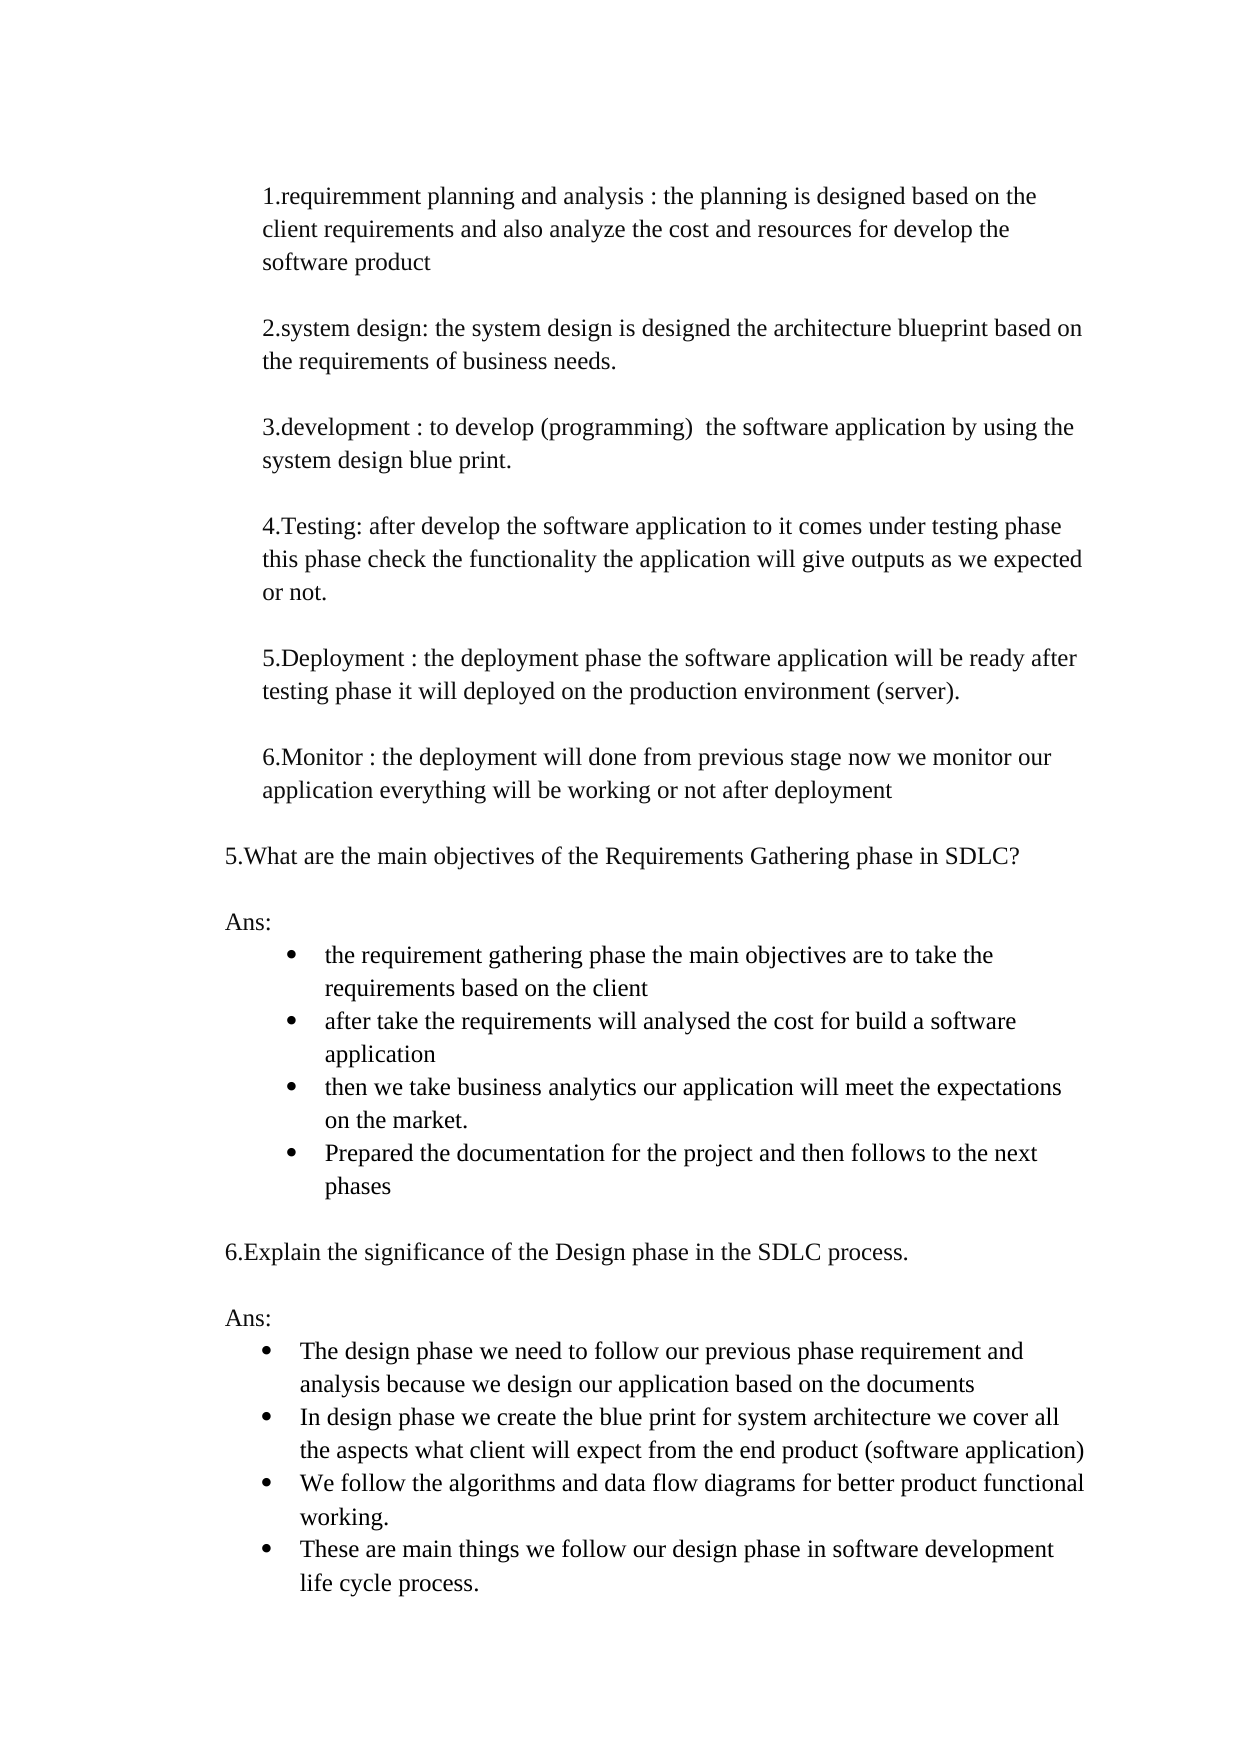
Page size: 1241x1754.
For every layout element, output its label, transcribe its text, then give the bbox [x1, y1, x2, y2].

text 2.system design: the system design is designed the architecture blueprint based on the requirements of business needs. [262, 313, 1092, 374]
text Ans: [224, 1303, 1092, 1332]
text 1.requiremment planning and analysis : the planning is designed based on the client requirements and also analyze the cost and resources for develop the software product [262, 181, 1092, 276]
list after take the requirements will analysed the cost for build a software application [287, 1006, 1092, 1068]
list The design phase we need to follow our previous phase requirement and analysis because we design our application based on the documents [262, 1336, 1092, 1398]
list These are main things we follow our design phase in software development life cycle process. [262, 1534, 1092, 1596]
text 5.What are the main objectives of the Requirements Gathering phase in SDLC? [224, 841, 1092, 870]
text 4.Testing: after develop the software application to it comes under testing phase this phase check the functionality the application will give outputs as we expected or not. [262, 511, 1092, 606]
text 6.Explain the significance of the Design phase in the SDLC process. [224, 1237, 1092, 1266]
text 5.Deployment : the deployment phase the software application will be ready after testing phase it will deployed on the production environment (server). [262, 643, 1092, 705]
text Ans: [224, 907, 1092, 936]
list the requirement gathering phase the main objectives are to take the requirements based on the client [287, 940, 1092, 1002]
list Prepared the documentation for the project and then follows to the next phases [287, 1138, 1092, 1200]
text 3.development : to develop (programming) the software application by using the system design blue print. [262, 412, 1092, 474]
list We follow the algorithms and data flow diagrams for better product functional working. [262, 1468, 1092, 1530]
list In design phase we create the blue print for system architecture we cover all the aspects what client will expect from the end product (software application) [262, 1402, 1092, 1464]
list then we take business analytics our application will meet the expectations on the market. [287, 1072, 1092, 1134]
text 6.Monitor : the deployment will done from previous stage now we monitor our application everything will be working or not after deployment [262, 742, 1092, 804]
